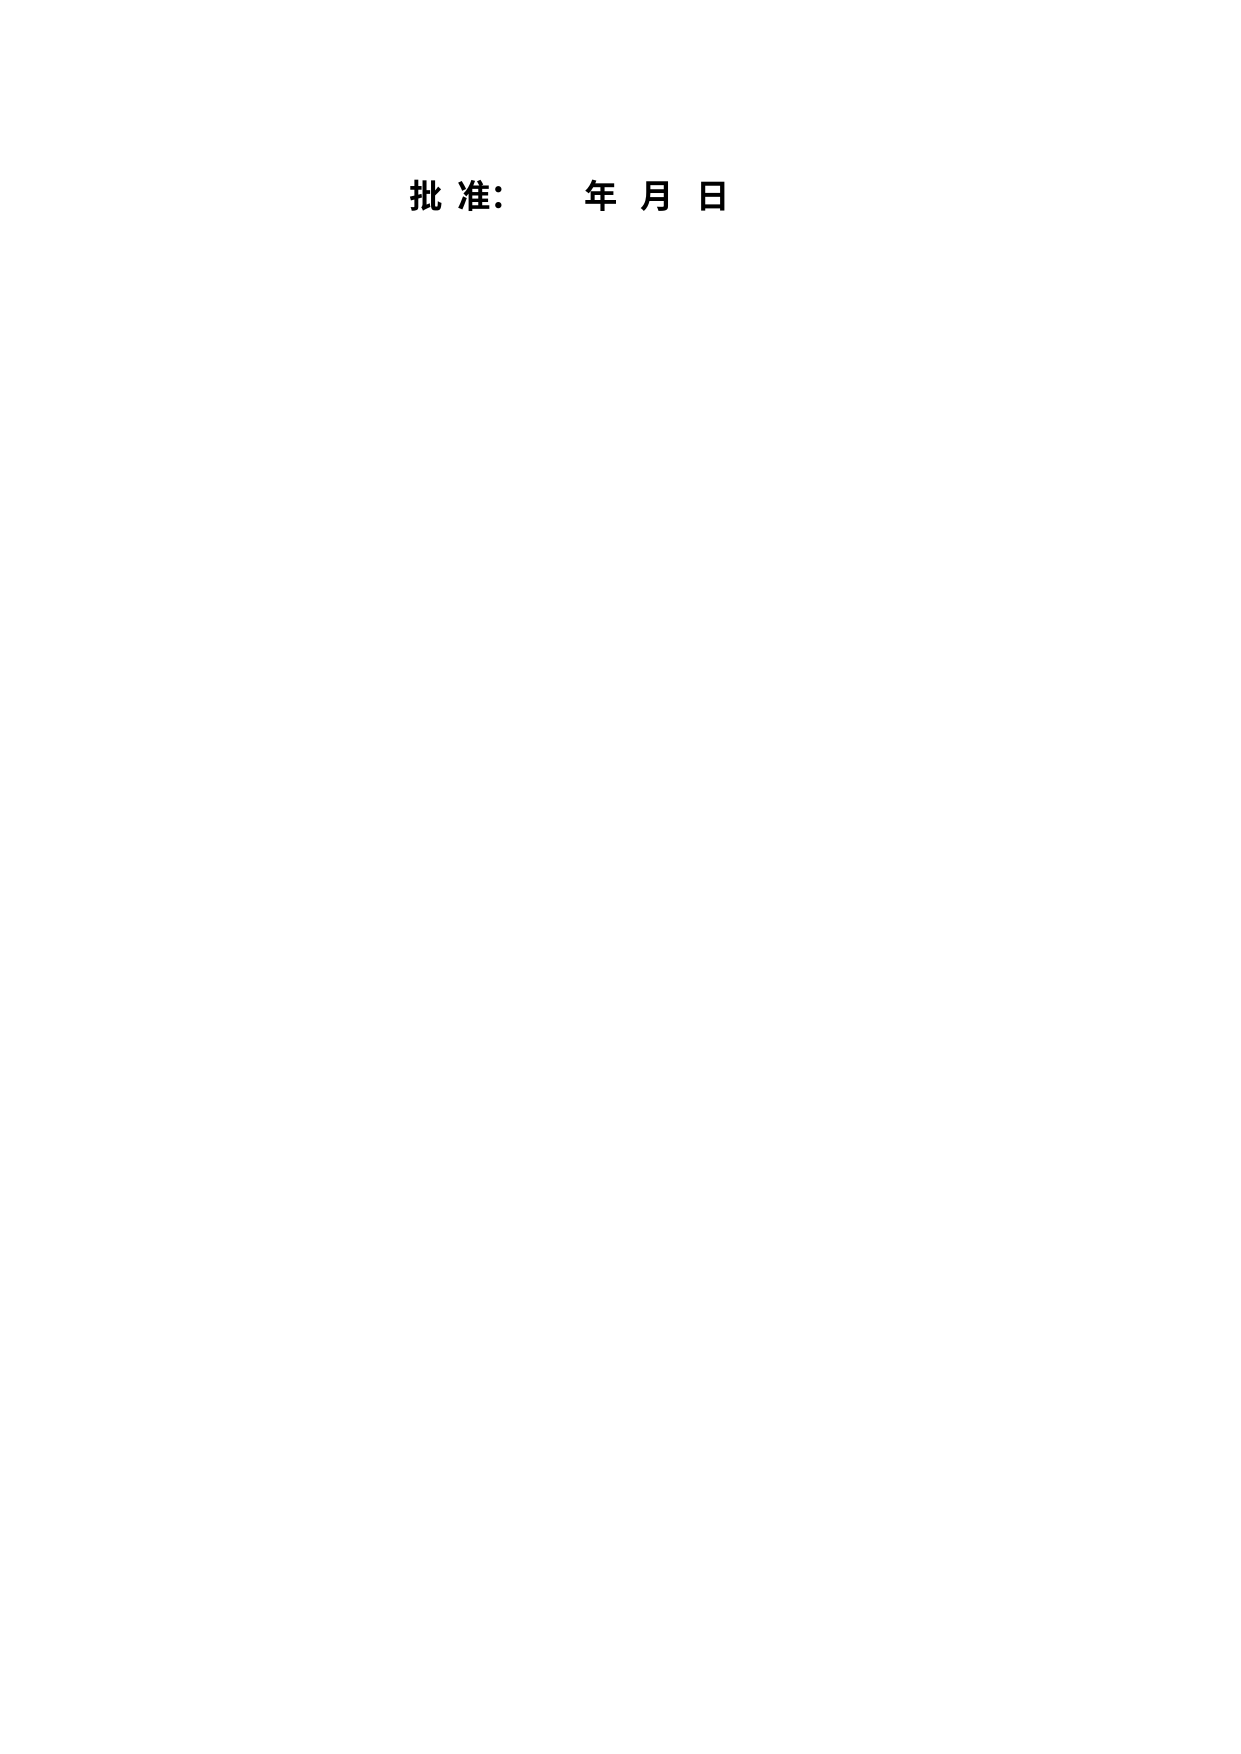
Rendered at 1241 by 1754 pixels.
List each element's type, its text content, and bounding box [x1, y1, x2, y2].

subtitle 批 准： 年 月 日 [409, 162, 1053, 227]
